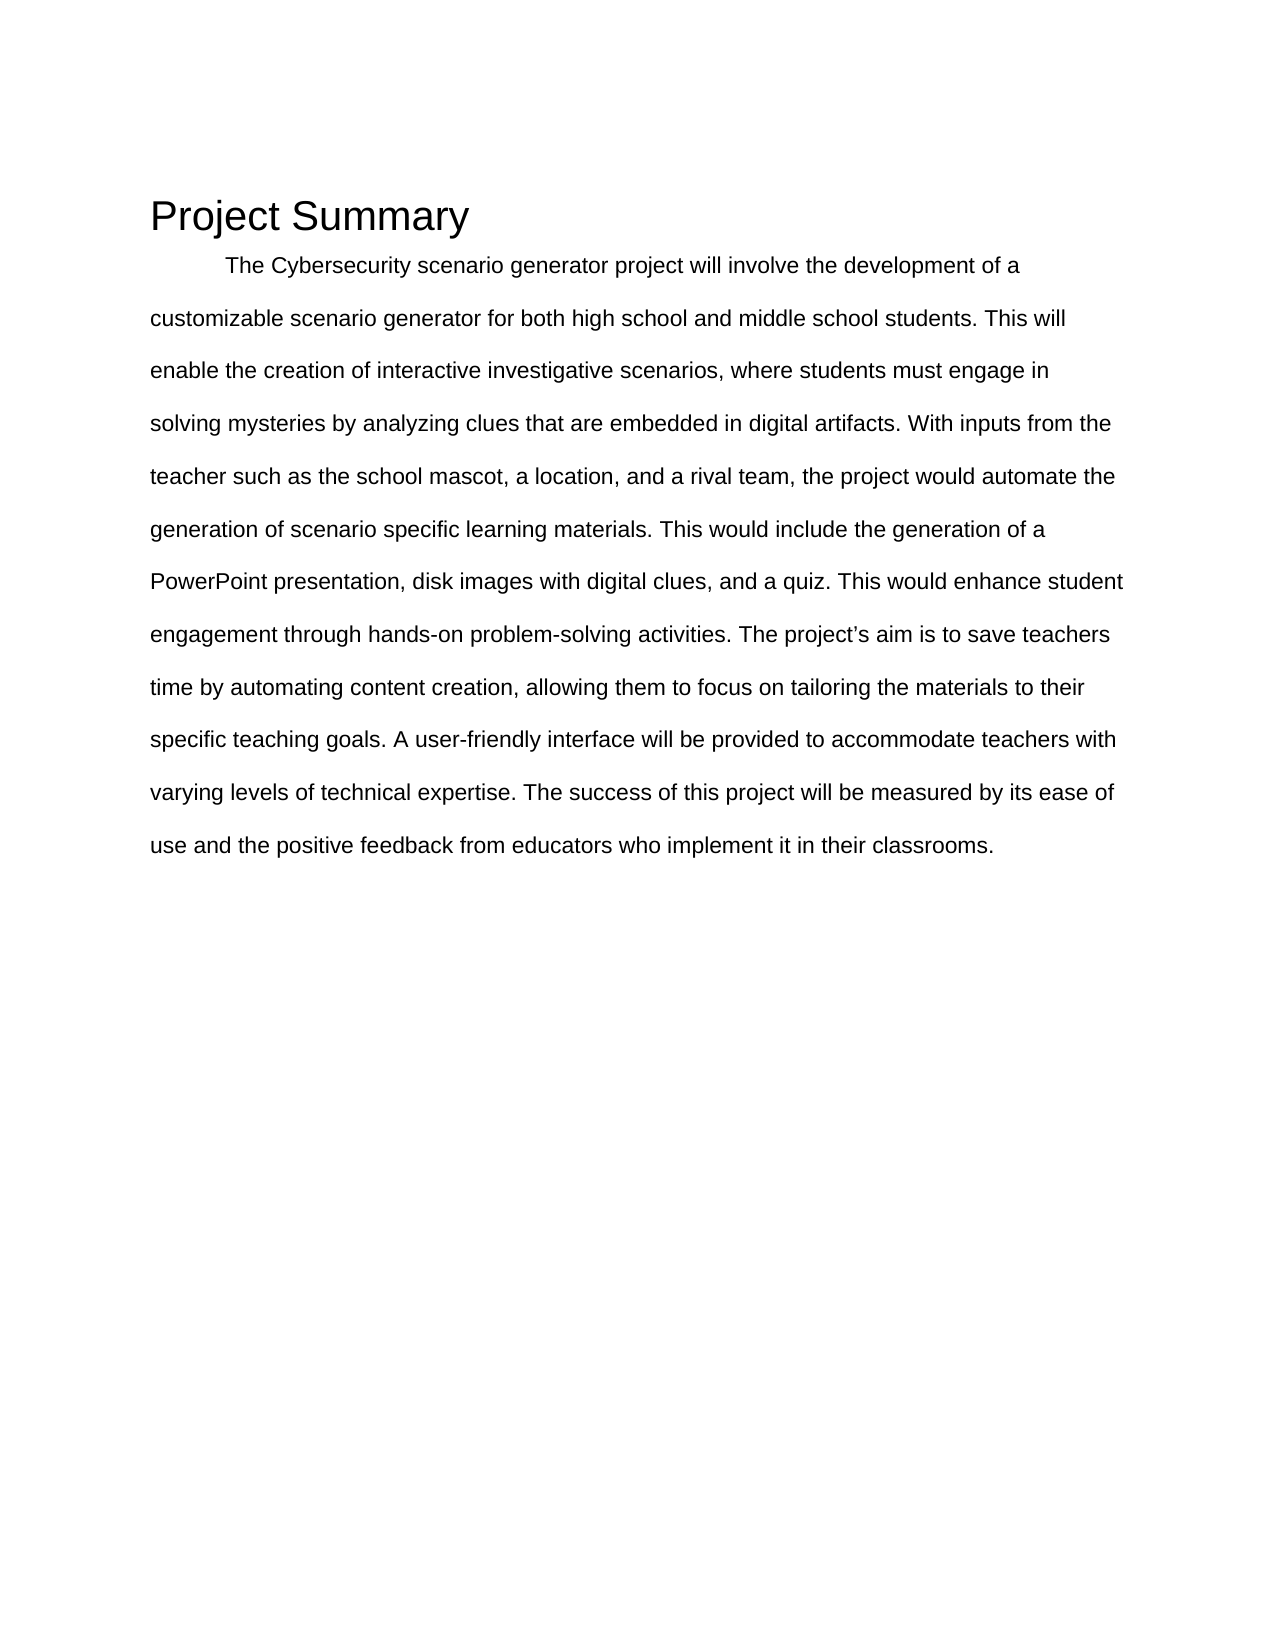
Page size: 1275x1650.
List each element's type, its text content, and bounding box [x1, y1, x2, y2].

text The Cybersecurity scenario generator project will involve the development of a customizable scenario generator for both high school and middle school students. This will enable the creation of interactive investigative scenarios, where students must engage in solving mysteries by analyzing clues that are embedded in digital artifacts. With inputs from the teacher such as the school mascot, a location, and a rival team, the project would automate the generation of scenario specific learning materials. This would include the generation of a PowerPoint presentation, disk images with digital clues, and a quiz. This would enhance student engagement through hands-on problem-solving activities. The project’s aim is to save teachers time by automating content creation, allowing them to focus on tailoring the materials to their specific teaching goals. A user-friendly interface will be provided to accommodate teachers with varying levels of technical expertise. The success of this project will be measured by its ease of use and the positive feedback from educators who implement it in their classrooms. [150, 252, 1125, 858]
subtitle Project Summary [150, 192, 1125, 239]
